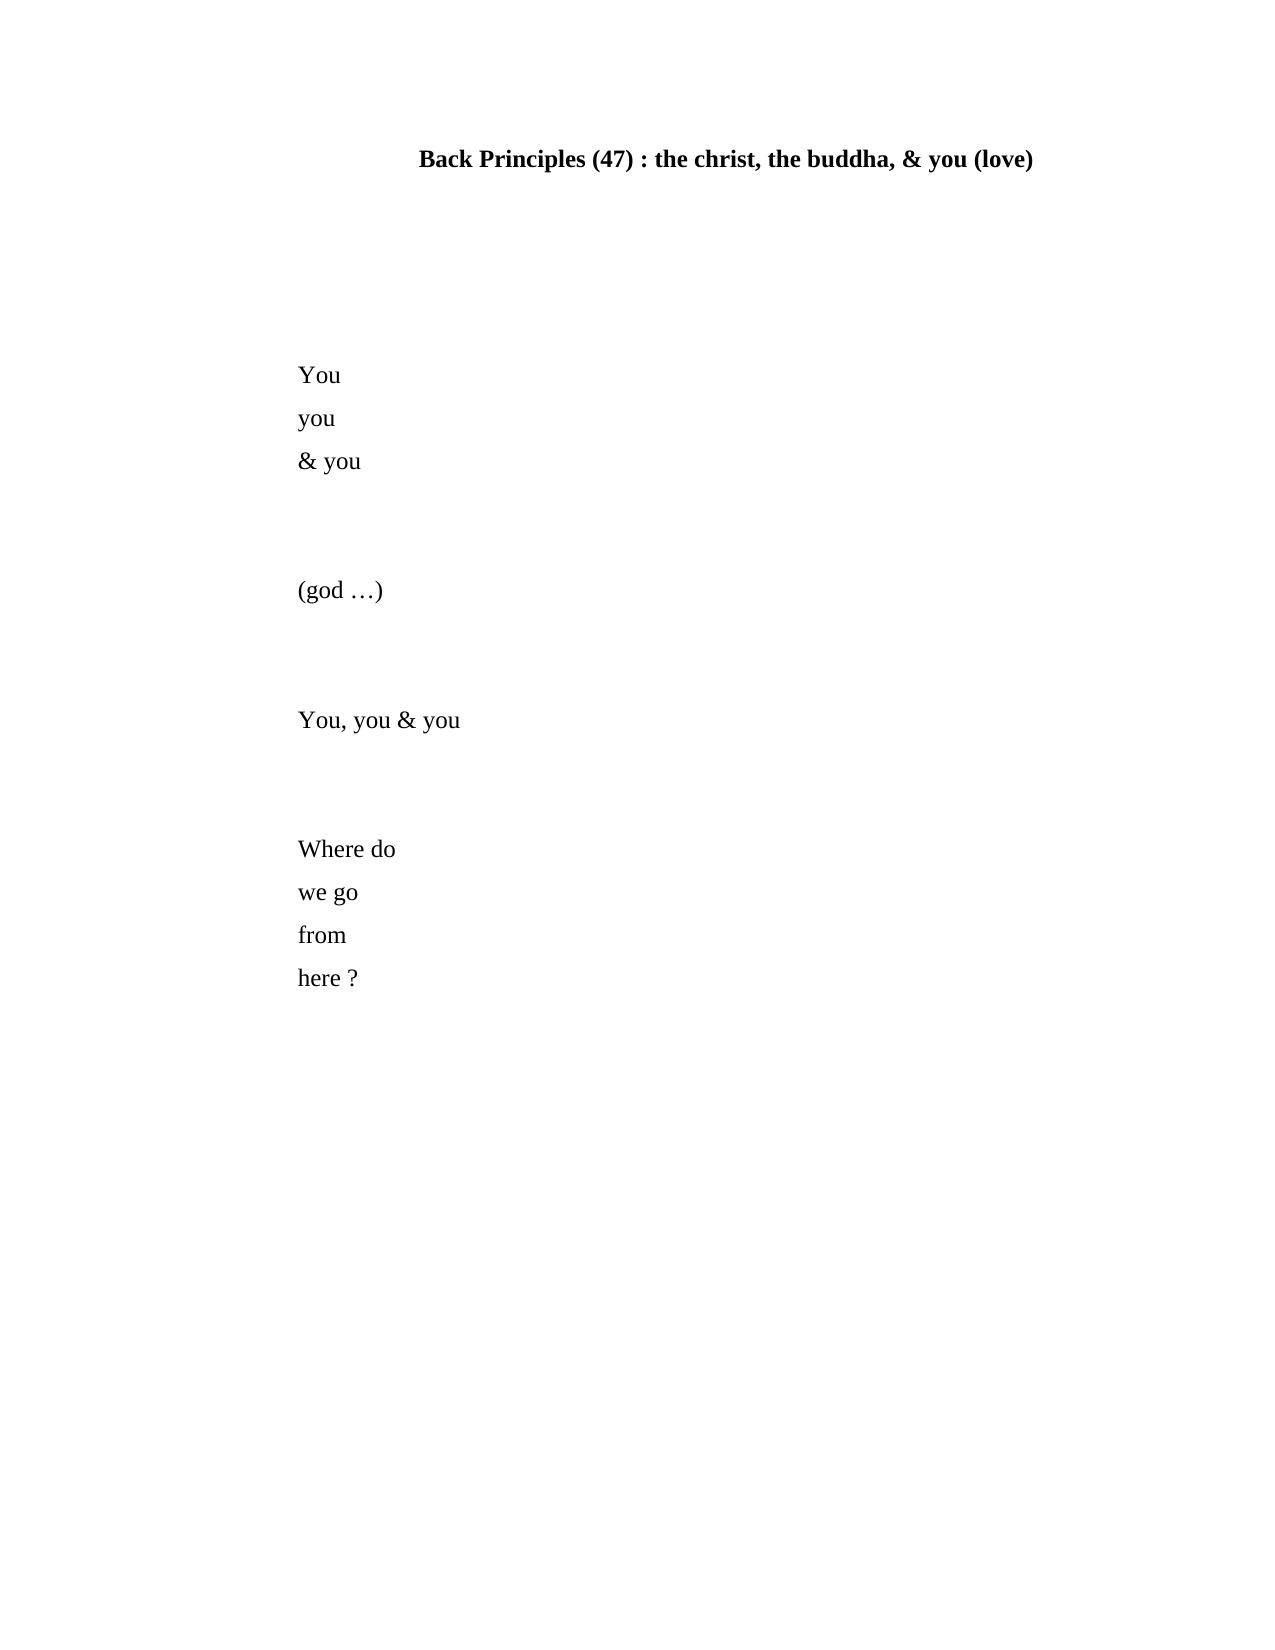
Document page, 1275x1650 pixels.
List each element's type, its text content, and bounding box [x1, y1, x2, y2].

text we go [298, 877, 1154, 906]
text You [298, 360, 1154, 388]
text you [298, 403, 1154, 432]
text & you [298, 446, 1154, 475]
text (god …) [298, 575, 1154, 604]
text Back Principles (47) : the christ, the buddha, & you (love) [298, 144, 1154, 173]
text from [298, 920, 1154, 949]
text You, you & you [298, 705, 1154, 733]
text Where do [298, 834, 1154, 863]
text here ? [298, 963, 1154, 992]
